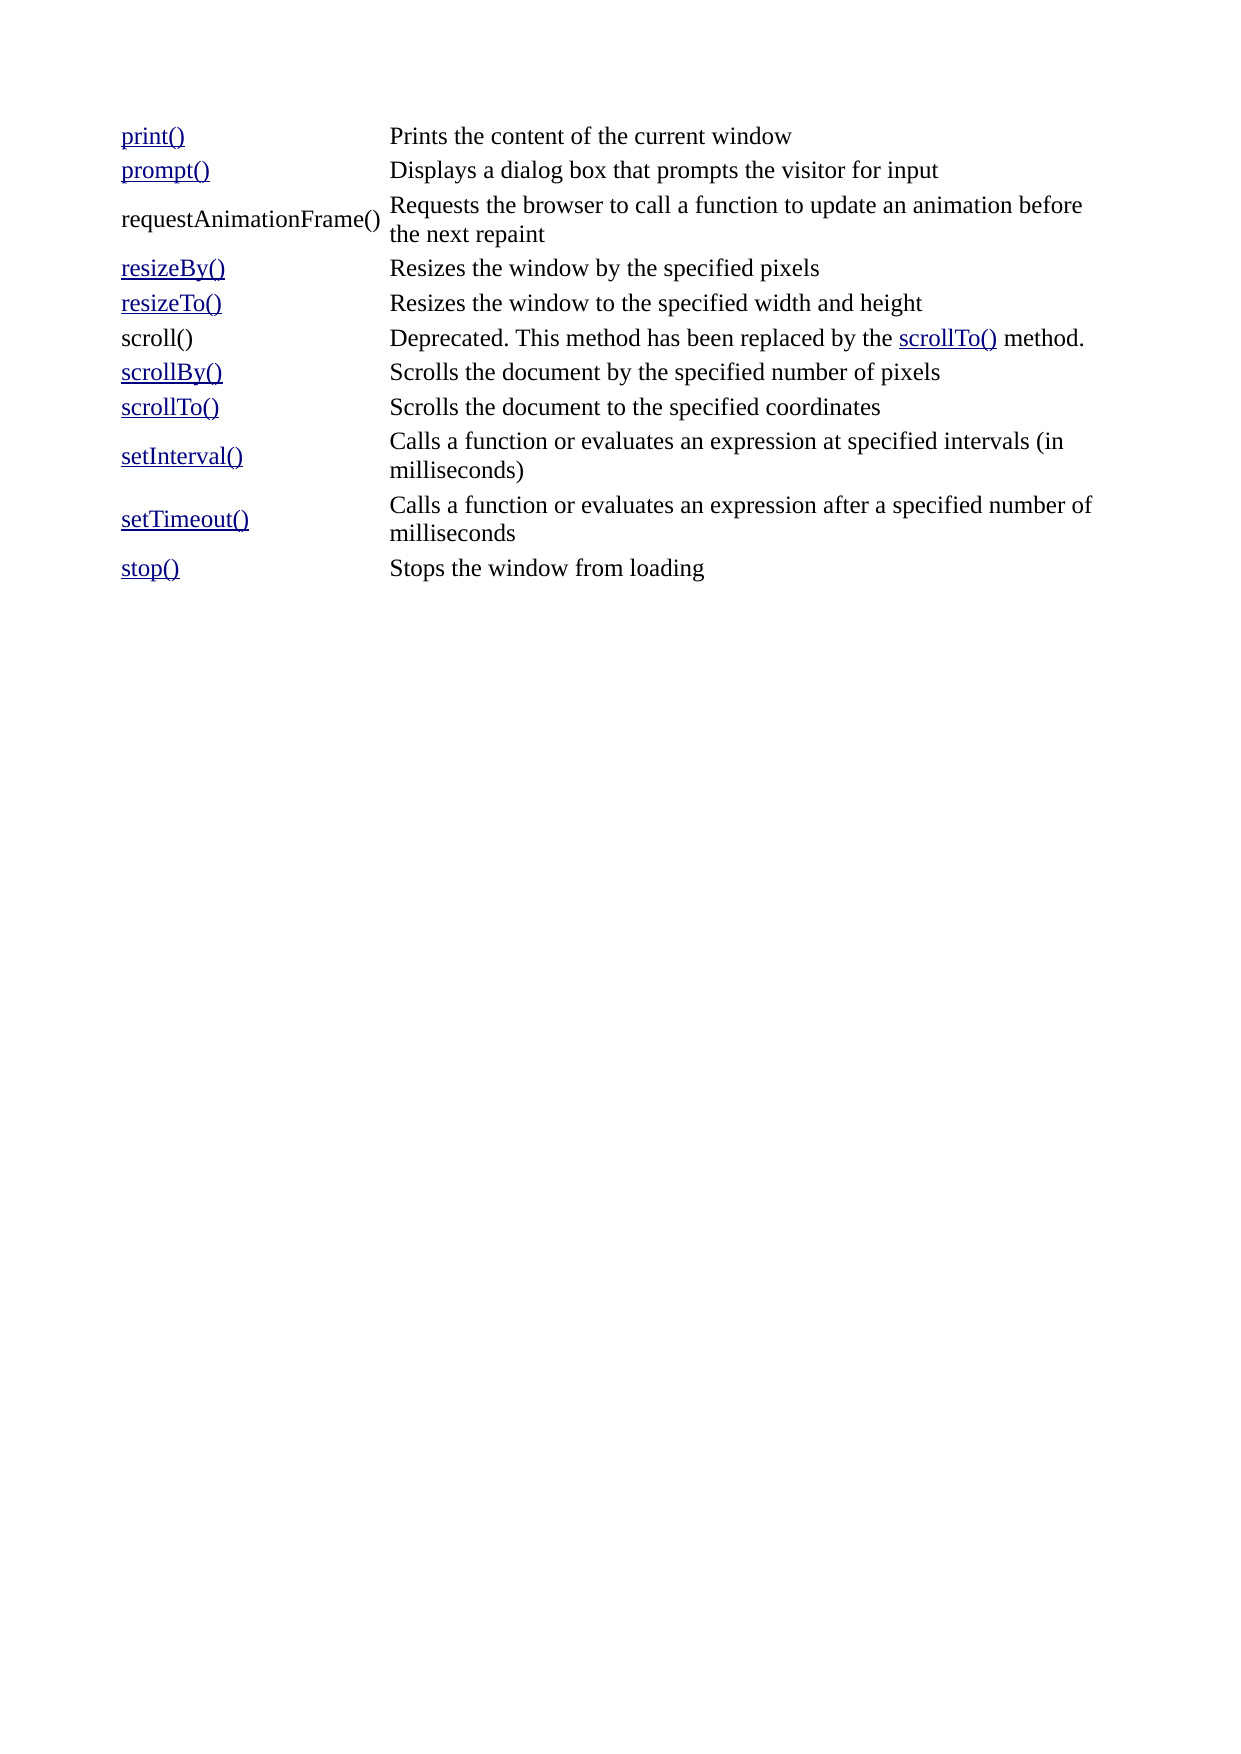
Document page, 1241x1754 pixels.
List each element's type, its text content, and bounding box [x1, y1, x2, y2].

table_cell Resizes the window by the specified pixels [386, 251, 1122, 285]
table_cell resizeTo() [118, 285, 386, 320]
table_cell print() [118, 118, 386, 153]
table_cell stop() [118, 550, 386, 585]
table_cell Scrolls the document to the specified coordinates [386, 389, 1122, 423]
table_cell Calls a function or evaluates an expression at specified intervals (in milliseconds) [386, 424, 1122, 487]
table_cell scroll() [118, 320, 386, 354]
table_cell Displays a dialog box that prompts the visitor for input [386, 153, 1122, 187]
table_cell Deprecated. This method has been replaced by the scrollTo() method. [386, 320, 1122, 354]
table_cell Resizes the window to the specified width and height [386, 285, 1122, 320]
table_cell resizeBy() [118, 251, 386, 285]
table_cell Prints the content of the current window [386, 118, 1122, 153]
table_cell Requests the browser to call a function to update an animation before the next repaint [386, 187, 1122, 251]
table_cell Calls a function or evaluates an expression after a specified number of milliseconds [386, 487, 1122, 550]
table_cell scrollTo() [118, 389, 386, 423]
table_cell setTimeout() [118, 487, 386, 550]
table_cell scrollBy() [118, 354, 386, 389]
table_cell Stops the window from loading [386, 550, 1122, 585]
table_cell Scrolls the document by the specified number of pixels [386, 354, 1122, 389]
table_cell requestAnimationFrame() [118, 187, 386, 251]
table_cell prompt() [118, 153, 386, 187]
table_cell setInterval() [118, 424, 386, 487]
